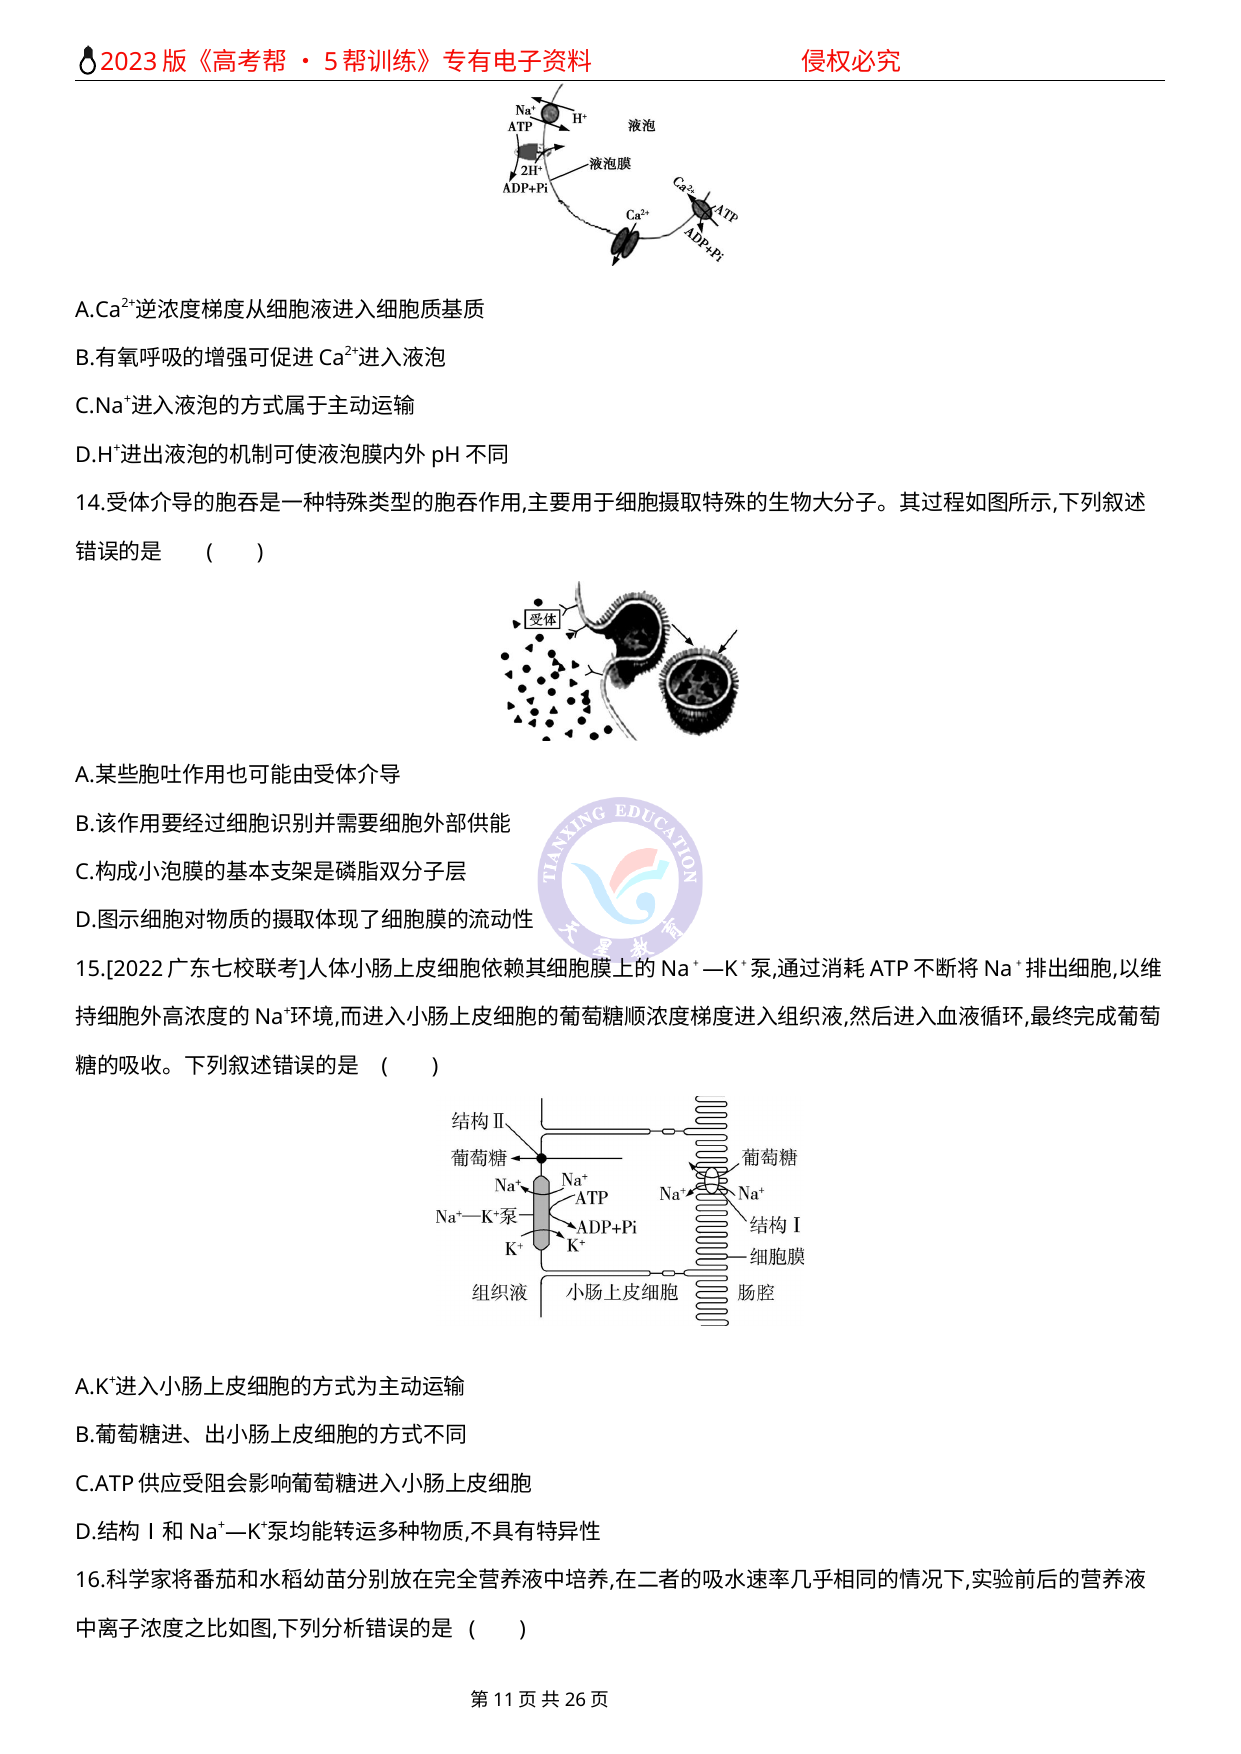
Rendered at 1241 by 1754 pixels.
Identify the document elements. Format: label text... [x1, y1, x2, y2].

text 16.科学家将番茄和水稻幼苗分别放在完全营养液中培养,在二者的吸水速率几乎相同的情况下,实验前后的营养液中离子浓度之比如图,下列分析错误的是 ( ) [75, 1562, 1165, 1643]
text C.ATP供应受阻会影响葡萄糖进入小肠上皮细胞 [75, 1465, 1165, 1498]
text A.K+进入小肠上皮细胞的方式为主动运输 [75, 1369, 1165, 1401]
text D.图示细胞对物质的摄取体现了细胞膜的流动性 [75, 902, 1165, 934]
text D.结构Ⅰ和Na+—K+泵均能转运多种物质,不具有特异性 [75, 1514, 1165, 1546]
text C.Na+进入液泡的方式属于主动运输 [75, 388, 1165, 420]
text 15.[2022广东七校联考]人体小肠上皮细胞依赖其细胞膜上的Na﹢—K﹢泵,通过消耗ATP不断将Na﹢排出细胞,以维持细胞外高浓度的Na+环境,而进入小肠上皮细胞的葡萄糖顺浓度梯度进入组织液,然后进入血液循环,最终完成葡萄糖的吸收。下列叙述错误的是 ( ) [75, 950, 1165, 1080]
picture [436, 1096, 805, 1326]
text B.有氧呼吸的增强可促进Ca2+进入液泡 [75, 339, 1165, 372]
text D.H+进出液泡的机制可使液泡膜内外pH不同 [75, 436, 1165, 469]
picture [500, 581, 740, 741]
text B.葡萄糖进、出小肠上皮细胞的方式不同 [75, 1417, 1165, 1449]
text B.该作用要经过细胞识别并需要细胞外部供能 [75, 805, 1165, 838]
text A.某些胞吐作用也可能由受体介导 [75, 757, 1165, 789]
text 14.受体介导的胞吞是一种特殊类型的胞吞作用,主要用于细胞摄取特殊的生物大分子。其过程如图所示,下列叙述错误的是 ( ) [75, 484, 1165, 566]
text C.构成小泡膜的基本支架是磷脂双分子层 [75, 853, 1165, 886]
text A.Ca2+逆浓度梯度从细胞液进入细胞质基质 [75, 291, 1165, 324]
picture [502, 83, 738, 266]
